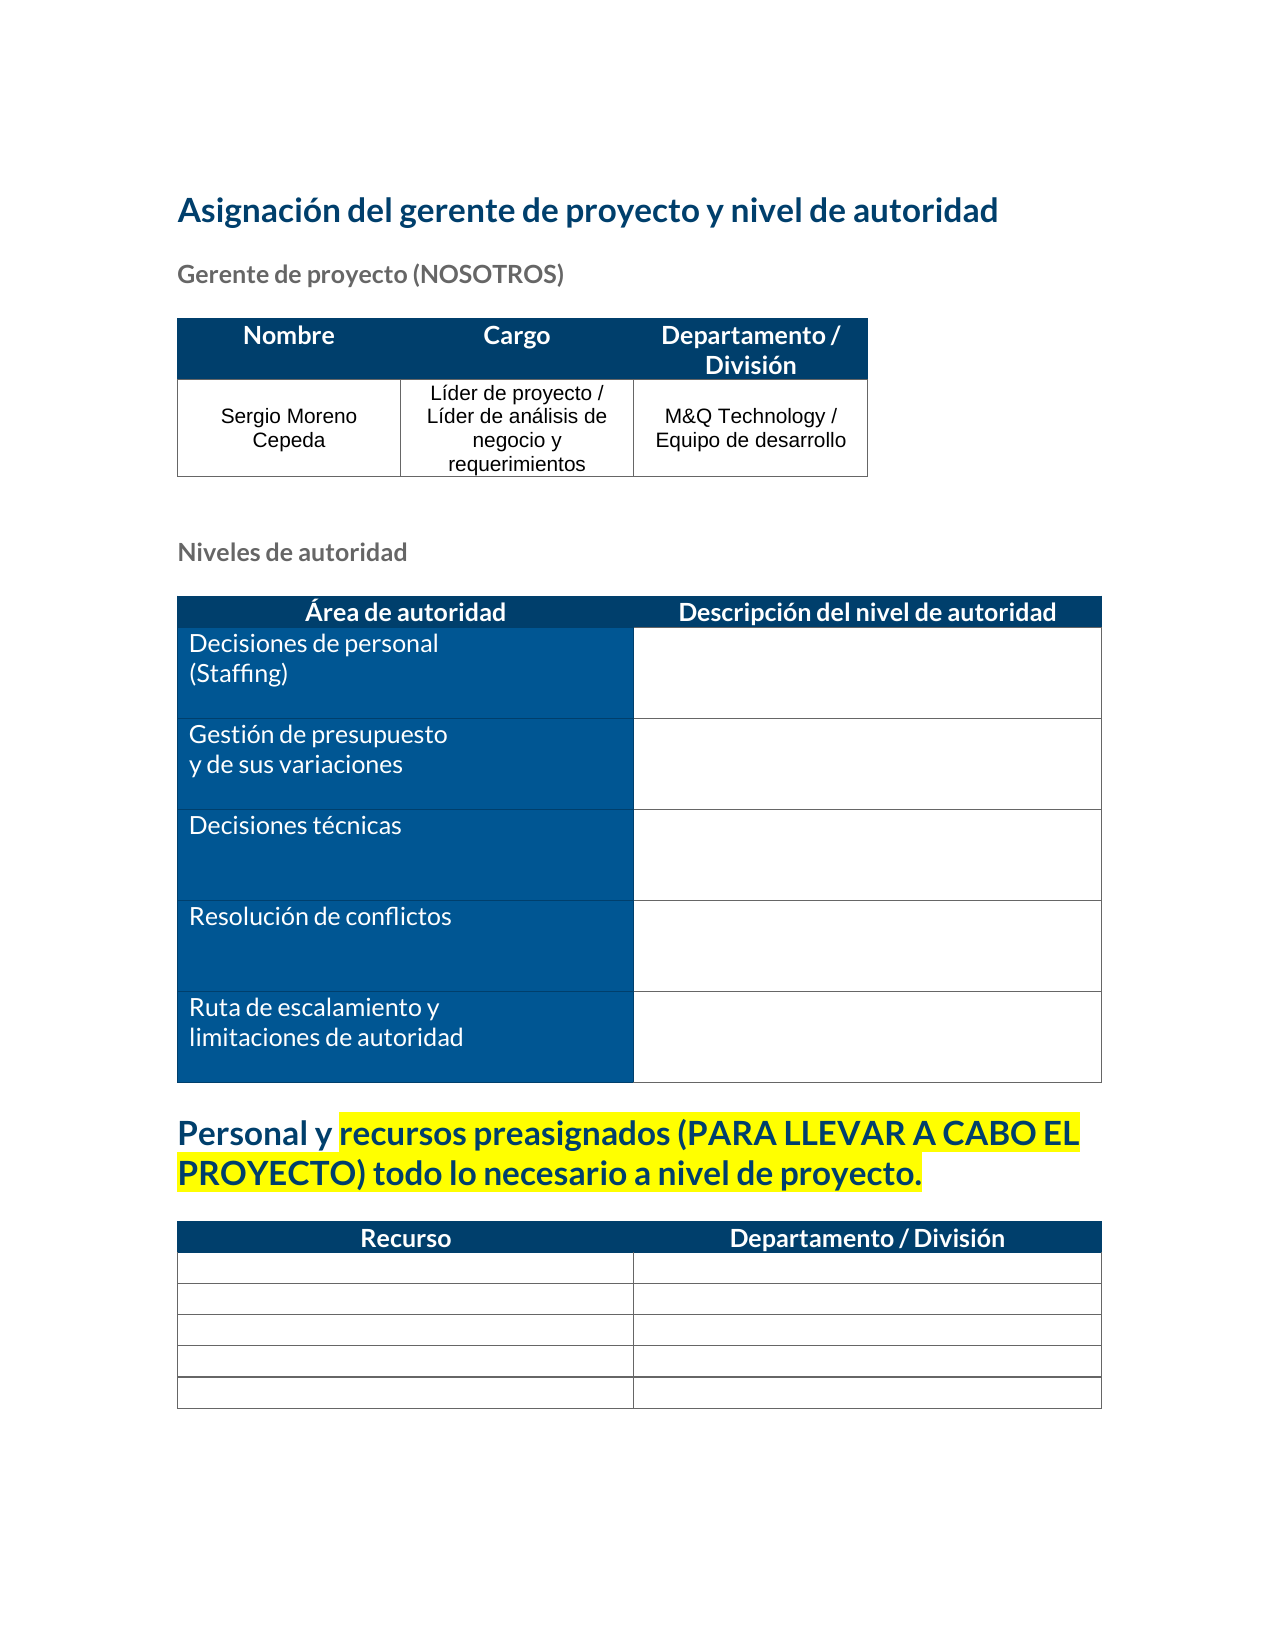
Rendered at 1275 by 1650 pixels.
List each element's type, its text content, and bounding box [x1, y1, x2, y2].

table_cell Decisiones técnicas [178, 810, 633, 900]
table_cell [634, 719, 1101, 809]
table_cell [178, 1346, 633, 1376]
table_header Descripción del nivel de autoridad [634, 597, 1101, 627]
table_header Departamento / División [634, 319, 867, 379]
table_cell [634, 1253, 1101, 1283]
table_cell Sergio Moreno Cepeda [178, 380, 400, 476]
table_cell [634, 901, 1101, 991]
subtitle Personal y recursos preasignados (PARA LLEVAR A CABO EL PROYECTO) todo lo necesario a nivel de proyecto. [922, 1112, 1098, 1192]
subtitle Personal y recursos preasignados (PARA LLEVAR A CABO EL PROYECTO) todo lo necesario a nivel de proyecto. [177, 1112, 339, 1152]
table_cell Decisiones de personal (Staffing) [178, 628, 633, 718]
table_cell [634, 1284, 1101, 1314]
table_cell Resolución de conflictos [178, 901, 633, 991]
table_cell Gestión de presupuesto y de sus variaciones [178, 719, 633, 809]
table_cell [634, 1378, 1101, 1407]
table_cell [178, 1315, 633, 1345]
table_header Departamento / División [634, 1222, 1101, 1252]
table_cell [634, 628, 1101, 718]
table_cell Ruta de escalamiento y limitaciones de autoridad [178, 992, 633, 1082]
table_cell [178, 1284, 633, 1314]
table_header Recurso [178, 1222, 633, 1252]
table_header Cargo [401, 319, 633, 379]
table_cell [634, 1346, 1101, 1376]
table_cell [634, 992, 1101, 1082]
table_cell [178, 1253, 633, 1283]
table_cell [178, 1378, 633, 1407]
table_header Área de autoridad [178, 597, 633, 627]
subtitle Niveles de autoridad [177, 506, 1098, 566]
table_cell M&Q Technology / Equipo de desarrollo [634, 380, 867, 476]
subtitle Asignación del gerente de proyecto y nivel de autoridad [177, 150, 1098, 230]
table_cell Líder de proyecto / Líder de análisis de negocio y requerimientos [401, 380, 633, 476]
table_cell [634, 810, 1101, 900]
table_header Nombre [178, 319, 400, 379]
table_cell [634, 1315, 1101, 1345]
subtitle Gerente de proyecto (NOSOTROS) [177, 259, 1098, 289]
